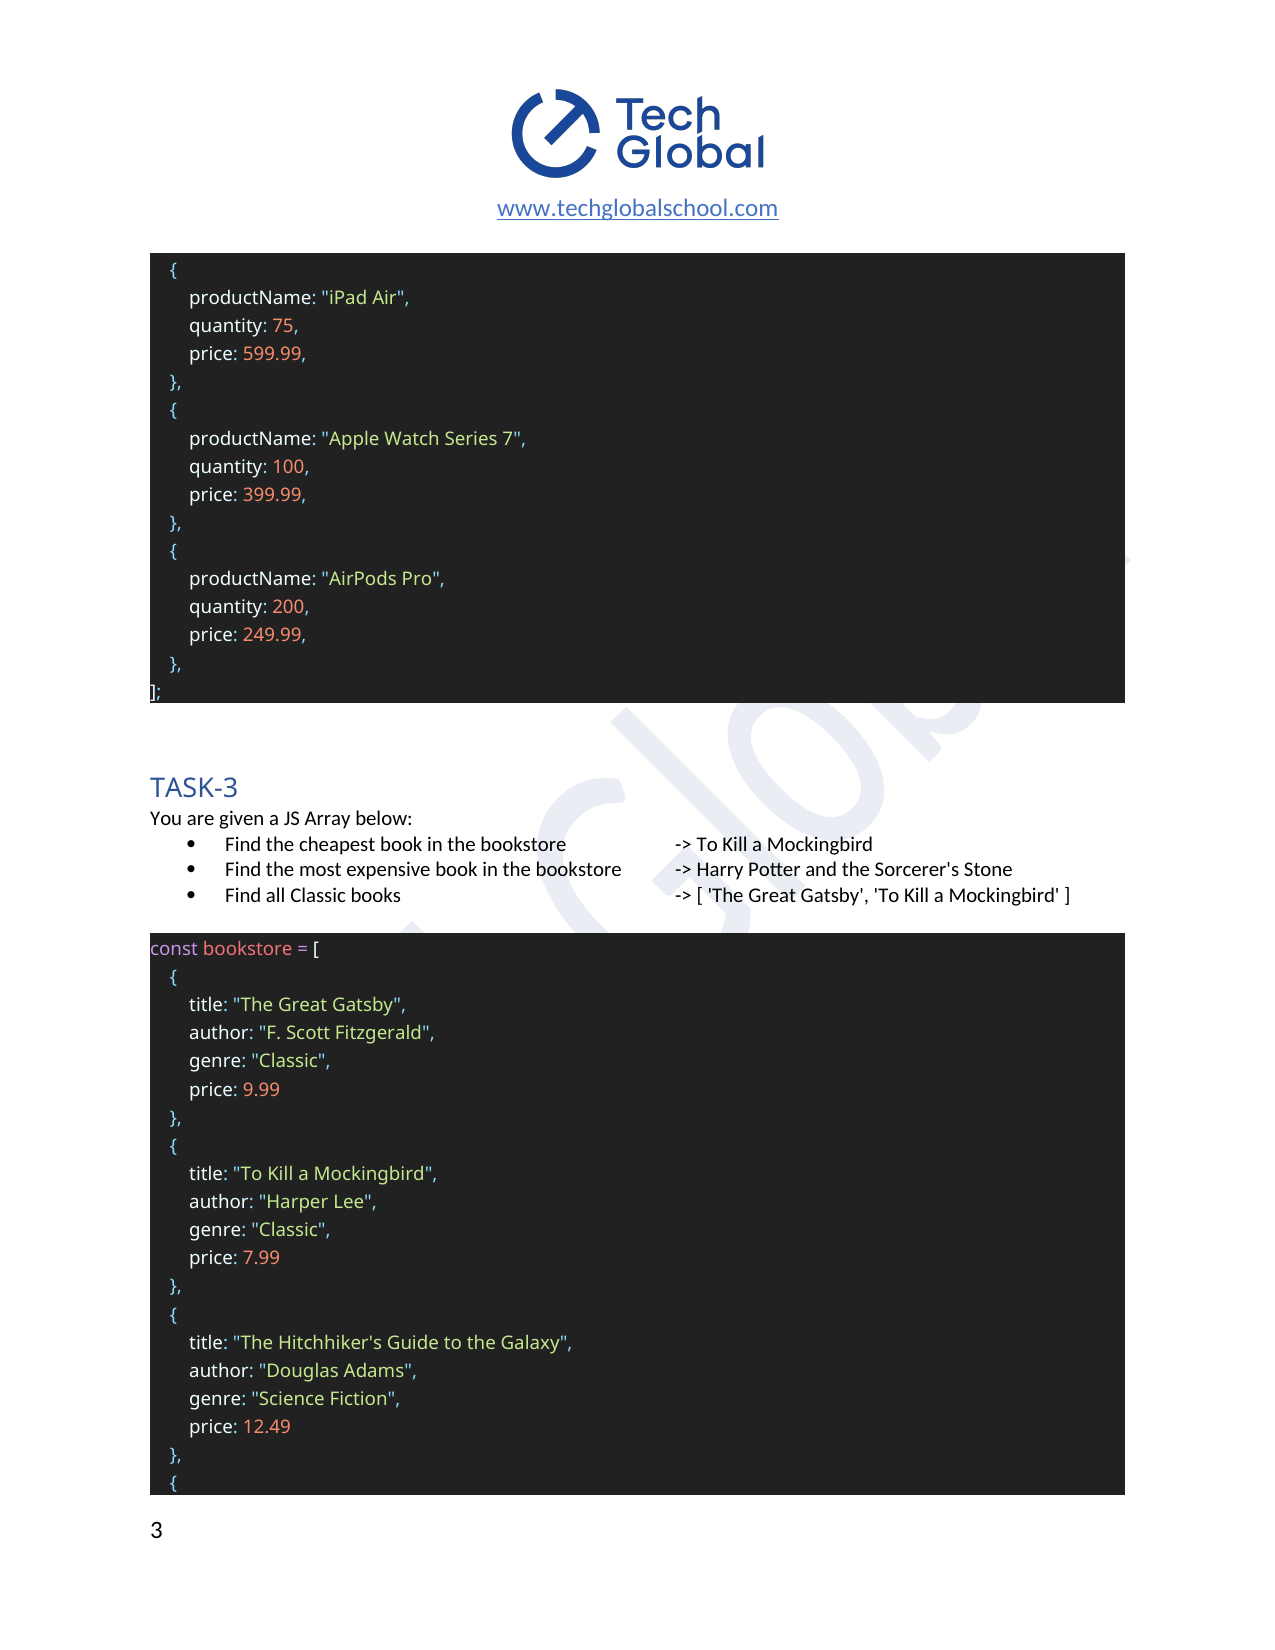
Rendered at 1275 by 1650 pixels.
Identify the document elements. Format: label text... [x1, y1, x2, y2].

text title: "The Hitchhiker's Guide to the Galaxy", [150, 1326, 1125, 1354]
text author: "Harper Lee", [150, 1186, 1125, 1214]
text { [150, 535, 1125, 563]
list Find the most expensive book in the bookstore -> Harry Potter and the Sorcerer's Stone [187, 856, 1125, 882]
text }, [150, 1439, 1125, 1467]
text productName: "AirPods Pro", [150, 563, 1125, 591]
text { [150, 253, 1125, 282]
text }, [150, 647, 1125, 675]
subtitle TASK-3 [150, 769, 1125, 806]
text { [150, 1298, 1125, 1326]
text { [150, 394, 1125, 422]
text title: "The Great Gatsby", [150, 989, 1125, 1017]
text { [150, 1129, 1125, 1158]
text productName: "Apple Watch Series 7", [150, 422, 1125, 450]
picture [490, 75, 785, 193]
text }, [150, 366, 1125, 394]
text price: 399.99, [150, 478, 1125, 507]
text quantity: 75, [150, 310, 1125, 338]
text quantity: 200, [150, 591, 1125, 619]
text }, [150, 1270, 1125, 1298]
text ]; [150, 675, 1125, 703]
text productName: "iPad Air", [150, 282, 1125, 310]
text const bookstore = [ [150, 933, 1125, 961]
text price: 9.99 [150, 1073, 1125, 1101]
text price: 249.99, [150, 619, 1125, 647]
text genre: "Classic", [150, 1214, 1125, 1242]
text price: 599.99, [150, 338, 1125, 366]
text price: 7.99 [150, 1242, 1125, 1270]
list Find all Classic books -> [ 'The Great Gatsby', 'To Kill a Mockingbird' ] [187, 882, 1125, 907]
text genre: "Science Fiction", [150, 1383, 1125, 1411]
text price: 12.49 [150, 1411, 1125, 1439]
text }, [150, 1101, 1125, 1129]
text quantity: 100, [150, 450, 1125, 478]
text genre: "Classic", [150, 1045, 1125, 1073]
text author: "Douglas Adams", [150, 1354, 1125, 1383]
text }, [150, 507, 1125, 535]
text { [150, 961, 1125, 989]
text You are given a JS Array below: [150, 806, 1125, 831]
text { [150, 1467, 1125, 1495]
text author: "F. Scott Fitzgerald", [150, 1017, 1125, 1045]
list Find the cheapest book in the bookstore -> To Kill a Mockingbird [187, 831, 1125, 856]
text title: "To Kill a Mockingbird", [150, 1158, 1125, 1186]
